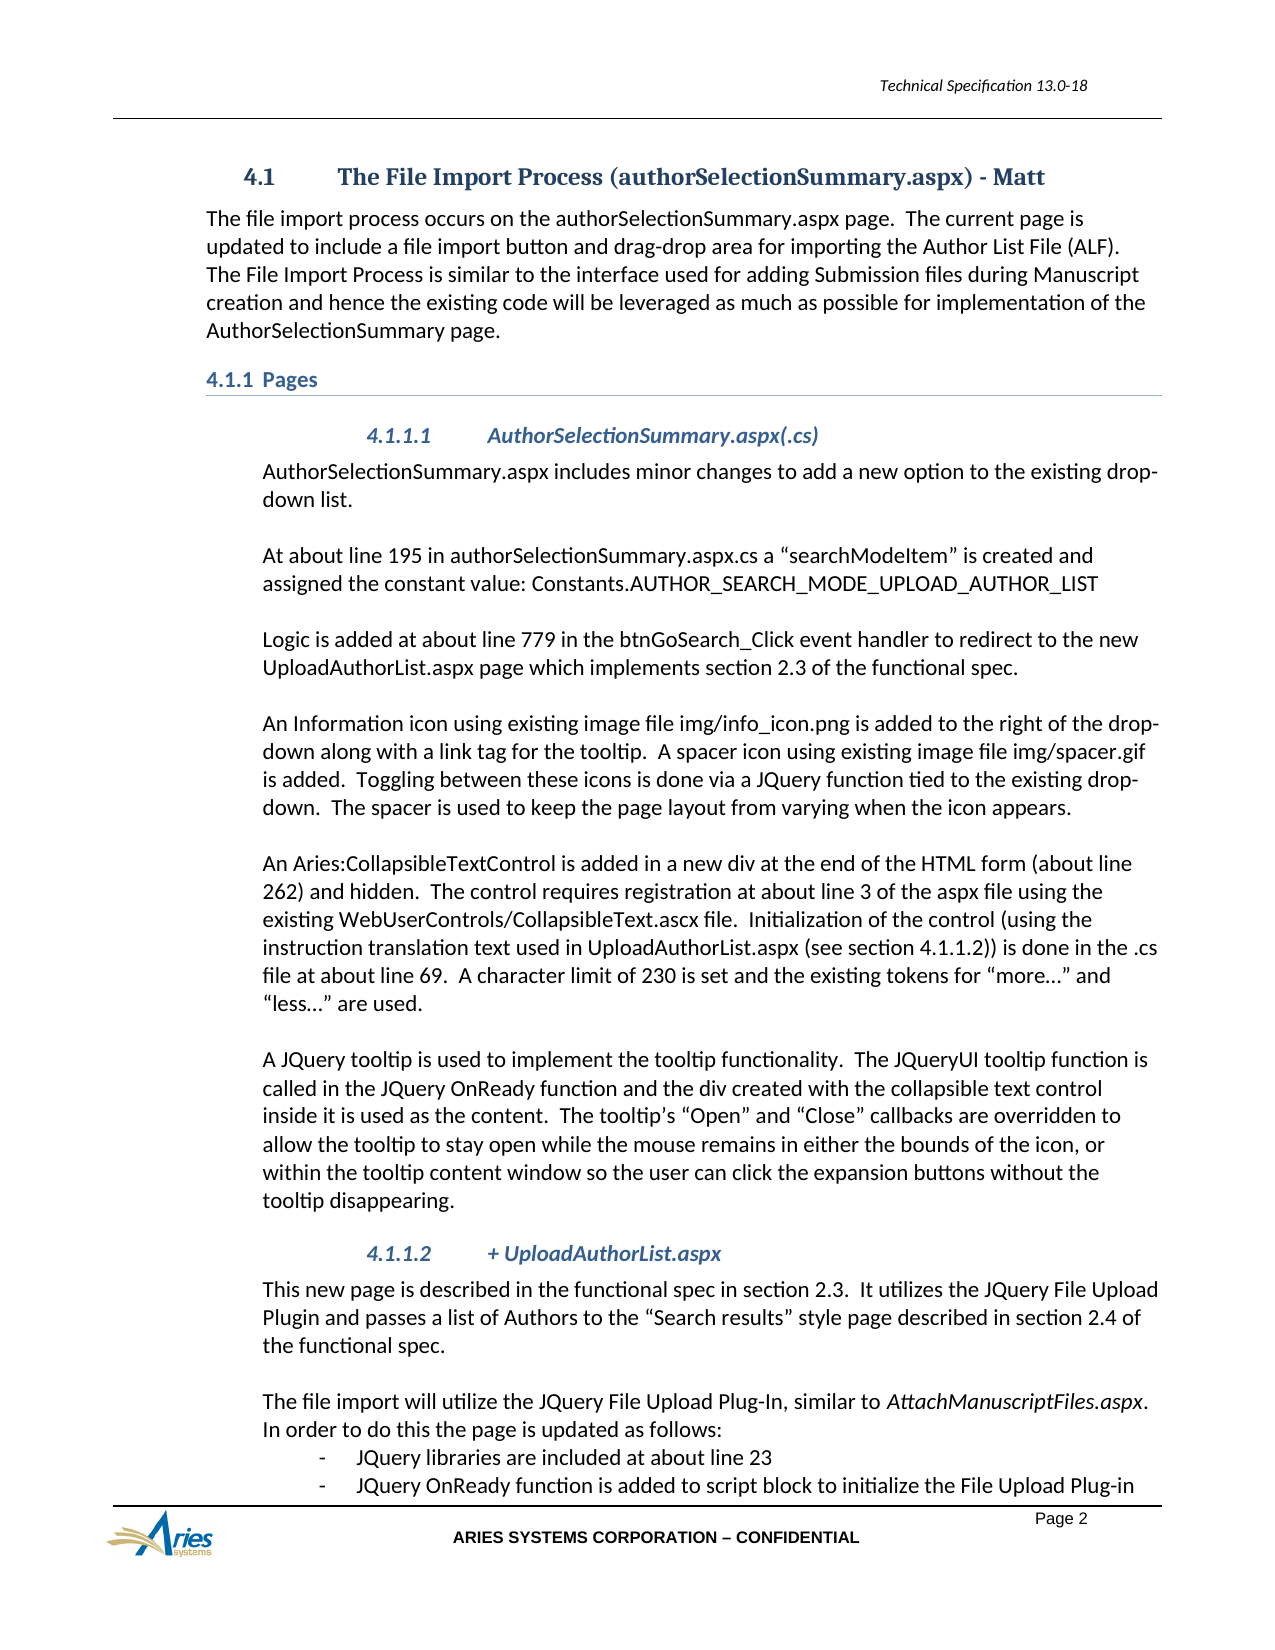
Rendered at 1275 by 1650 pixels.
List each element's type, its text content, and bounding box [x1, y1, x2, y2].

subtitle + UploadAuthorList.aspx [328, 1239, 1162, 1267]
subtitle At about line 195 in authorSelectionSummary.aspx.cs a “searchModeItem” is created and assigned the constant value: Constants.AUTHOR_SEARCH_MODE_UPLOAD_AUTHOR_LIST [262, 541, 1162, 597]
subtitle The File Import Process (authorSelectionSummary.aspx) - Matt [206, 162, 1162, 191]
subtitle AuthorSelectionSummary.aspx includes minor changes to add a new option to the existing drop-down list. [262, 457, 1162, 513]
subtitle JQuery libraries are included at about line 23 [319, 1443, 1162, 1471]
subtitle An Information icon using existing image file img/info_icon.png is added to the right of the drop-down along with a link tag for the tooltip. A spacer icon using existing image file img/spacer.gif is added. Toggling between these icons is done via a JQuery function tied to the existing drop-down. The spacer is used to keep the page layout from varying when the icon appears. [262, 709, 1162, 821]
subtitle An Aries:CollapsibleTextControl is added in a new div at the end of the HTML form (about line 262) and hidden. The control requires registration at about line 3 of the aspx file using the existing WebUserControls/CollapsibleText.ascx file. Initialization of the control (using the instruction translation text used in UploadAuthorList.aspx (see section 4.1.1.2)) is done in the .cs file at about line 69. A character limit of 230 is set and the existing tokens for “more…” and “less…” are used. [262, 849, 1162, 1018]
subtitle AuthorSelectionSummary.aspx(.cs) [328, 421, 1162, 449]
subtitle A JQuery tooltip is used to implement the tooltip functionality. The JQueryUI tooltip function is called in the JQuery OnReady function and the div created with the collapsible text control inside it is used as the content. The tooltip’s “Open” and “Close” callbacks are overridden to allow the tooltip to stay open while the mouse remains in either the bounds of the icon, or within the tooltip content window so the user can click the expansion buttons without the tooltip disappearing. [262, 1046, 1162, 1214]
picture [106, 1510, 213, 1557]
subtitle This new page is described in the functional spec in section 2.3. It utilizes the JQuery File Upload Plugin and passes a list of Authors to the “Search results” style page described in section 2.4 of the functional spec. [262, 1275, 1162, 1359]
subtitle The file import will utilize the JQuery File Upload Plug-In, similar to AttachManuscriptFiles.aspx. In order to do this the page is updated as follows: [262, 1387, 1162, 1443]
subtitle Logic is added at about line 779 in the btnGoSearch_Click event handler to redirect to the new UploadAuthorList.aspx page which implements section 2.3 of the functional spec. [262, 625, 1162, 681]
subtitle Pages [206, 365, 1162, 395]
subtitle JQuery OnReady function is added to script block to initialize the File Upload Plug-in [319, 1471, 1162, 1499]
subtitle The file import process occurs on the authorSelectionSummary.aspx page. The current page is updated to include a file import button and drag-drop area for importing the Author List File (ALF). The File Import Process is similar to the interface used for adding Submission files during Manuscript creation and hence the existing code will be leveraged as much as possible for implementation of the AuthorSelectionSummary page. [206, 204, 1162, 344]
